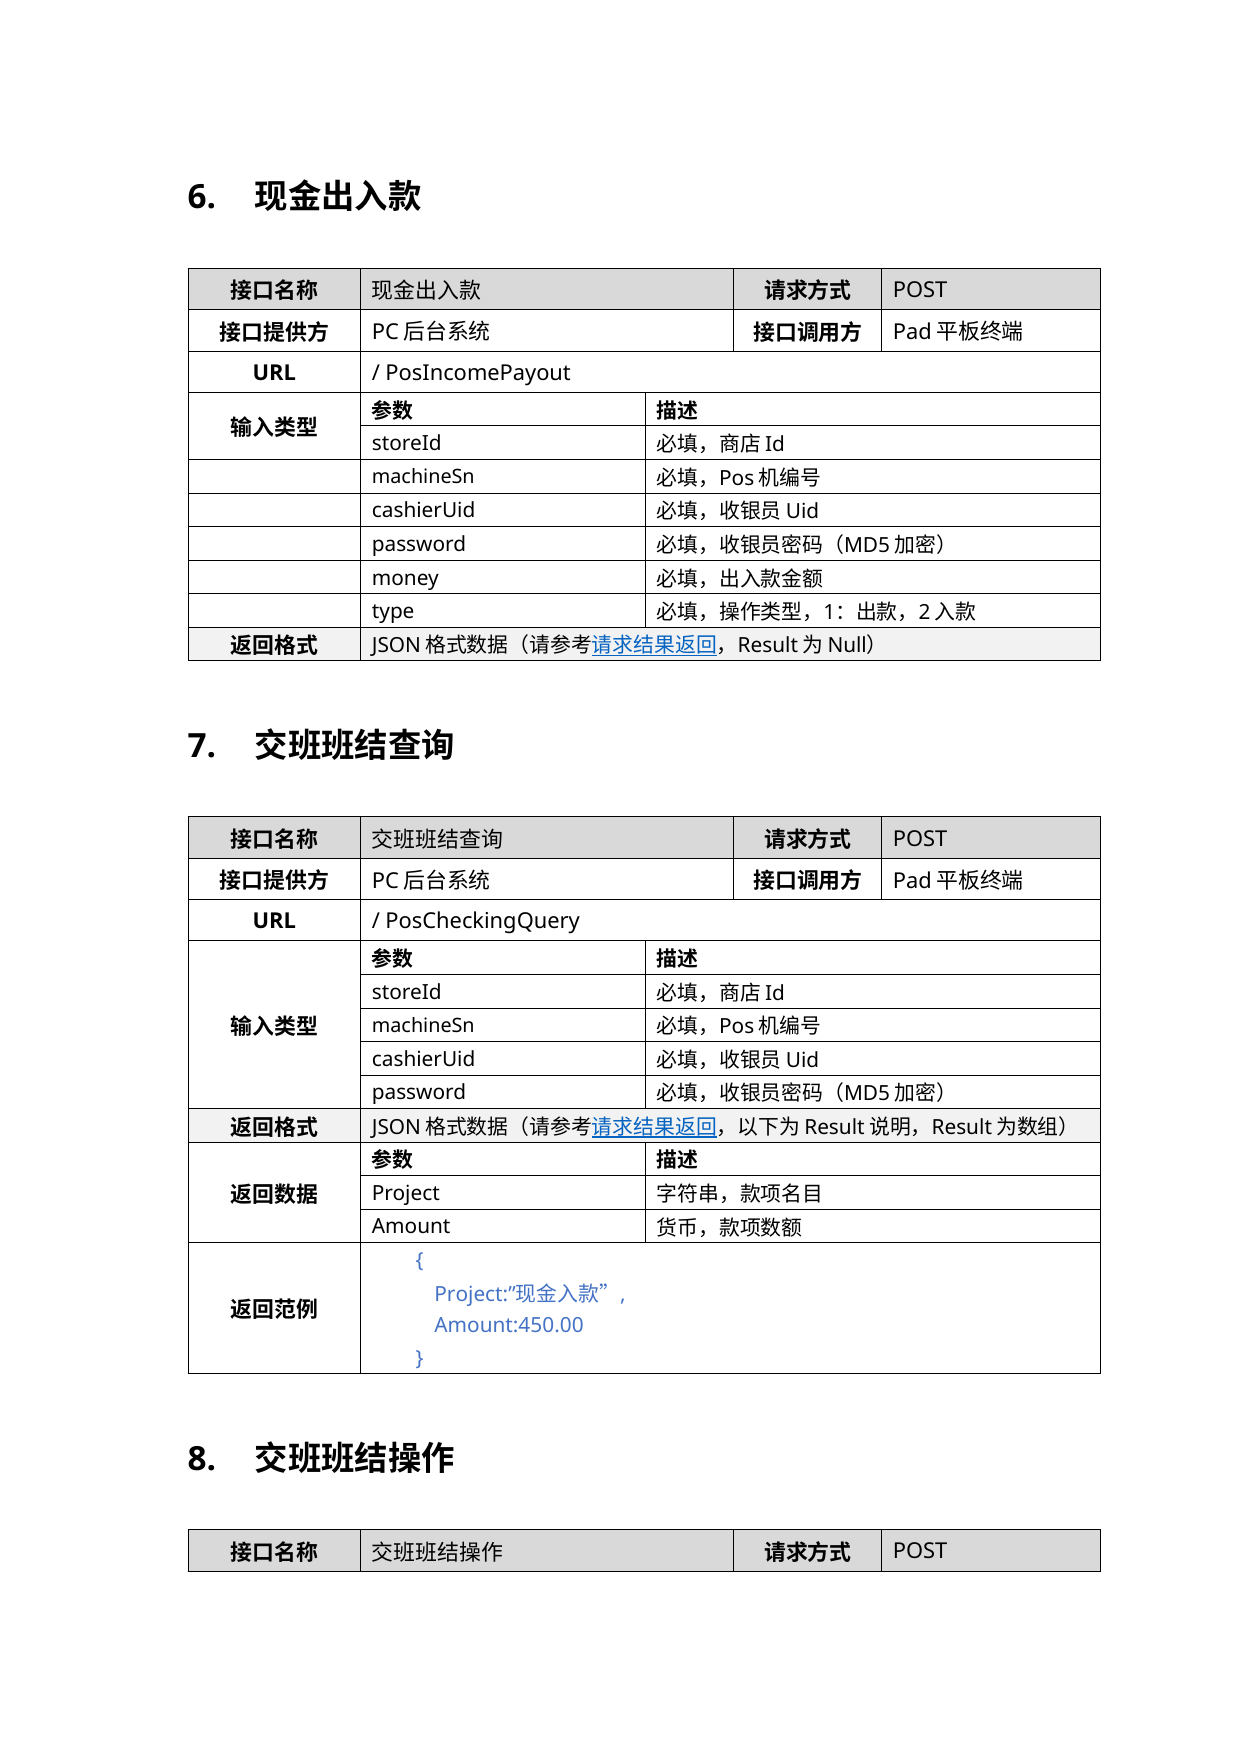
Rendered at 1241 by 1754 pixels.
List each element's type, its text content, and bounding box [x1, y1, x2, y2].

subtitle 交班班结查询 [187, 710, 1053, 775]
table_cell 返回范例 [189, 1243, 360, 1373]
table_cell 必填，Pos机编号 [646, 460, 1100, 492]
table_cell / PosIncomePayout [361, 352, 1100, 392]
table_cell 字符串，款项名目 [646, 1176, 1100, 1209]
table_cell 必填，Pos机编号 [646, 1009, 1100, 1041]
table_cell [189, 527, 360, 559]
subtitle 交班班结操作 [187, 1423, 1053, 1488]
table_cell [189, 561, 360, 593]
table_cell cashierUid [361, 494, 645, 526]
table_header POST [882, 1530, 1100, 1571]
table_cell 接口调用方 [734, 310, 881, 351]
table_cell machineSn [361, 1009, 645, 1041]
table_header 交班班结操作 [361, 1530, 733, 1571]
table_cell 描述 [646, 941, 1100, 974]
table_cell 接口提供方 [189, 859, 360, 899]
table_cell storeId [361, 975, 645, 1007]
table_cell PC后台系统 [361, 310, 733, 351]
table_cell 必填，出入款金额 [646, 561, 1100, 593]
table_cell 必填，商店Id [646, 426, 1100, 459]
table_cell password [361, 527, 645, 559]
table_cell JSON格式数据（请参考请求结果返回，以下为Result说明，Result为数组） [361, 1109, 1100, 1142]
table_cell 必填，收银员Uid [646, 1042, 1100, 1074]
table_cell 必填，收银员Uid [646, 494, 1100, 526]
table_header 交班班结查询 [361, 817, 733, 858]
table_cell Pad平板终端 [882, 859, 1100, 899]
table_cell [189, 460, 360, 492]
table_cell PC后台系统 [361, 859, 733, 899]
table_cell 描述 [646, 1143, 1100, 1175]
table_header POST [882, 817, 1100, 858]
table_cell 必填，操作类型，1：出款，2入款 [646, 594, 1100, 627]
table_cell 返回格式 [189, 628, 360, 660]
table_cell 输入类型 [189, 393, 360, 459]
table_cell 返回数据 [189, 1143, 360, 1242]
table_cell type [361, 594, 645, 627]
table_cell cashierUid [361, 1042, 645, 1074]
table_header POST [882, 269, 1100, 309]
table_cell 接口调用方 [734, 859, 881, 899]
table_cell Amount [361, 1210, 645, 1242]
table_cell 描述 [646, 393, 1100, 425]
table_cell 必填，收银员密码（MD5加密） [646, 527, 1100, 559]
table_cell password [361, 1076, 645, 1108]
table_cell money [361, 561, 645, 593]
table_cell 参数 [361, 393, 645, 425]
table_cell storeId [361, 426, 645, 459]
table_cell 参数 [361, 941, 645, 974]
table_cell 输入类型 [189, 941, 360, 1108]
table_header 接口名称 [189, 1530, 360, 1571]
table_header 接口名称 [189, 817, 360, 858]
table_cell 必填，收银员密码（MD5加密） [646, 1076, 1100, 1108]
table_cell URL [189, 352, 360, 392]
table_cell Pad平板终端 [882, 310, 1100, 351]
table_cell 接口提供方 [189, 310, 360, 351]
table_cell { Project:”现金入款”, Amount:450.00 } [361, 1243, 1100, 1373]
table_cell 参数 [361, 1143, 645, 1175]
table_cell [189, 494, 360, 526]
table_cell URL [189, 900, 360, 940]
table_cell machineSn [361, 460, 645, 492]
table_cell 必填，商店Id [646, 975, 1100, 1007]
table_cell 货币，款项数额 [646, 1210, 1100, 1242]
table_cell / PosCheckingQuery [361, 900, 1100, 940]
table_header 现金出入款 [361, 269, 733, 309]
subtitle 现金出入款 [187, 162, 1053, 227]
table_header 请求方式 [734, 1530, 881, 1571]
table_cell JSON格式数据（请参考请求结果返回，Result为Null） [361, 628, 1100, 660]
table_header 请求方式 [734, 269, 881, 309]
table_header 接口名称 [189, 269, 360, 309]
table_header 请求方式 [734, 817, 881, 858]
table_cell [189, 594, 360, 627]
table_cell Project [361, 1176, 645, 1209]
table_cell 返回格式 [189, 1109, 360, 1142]
